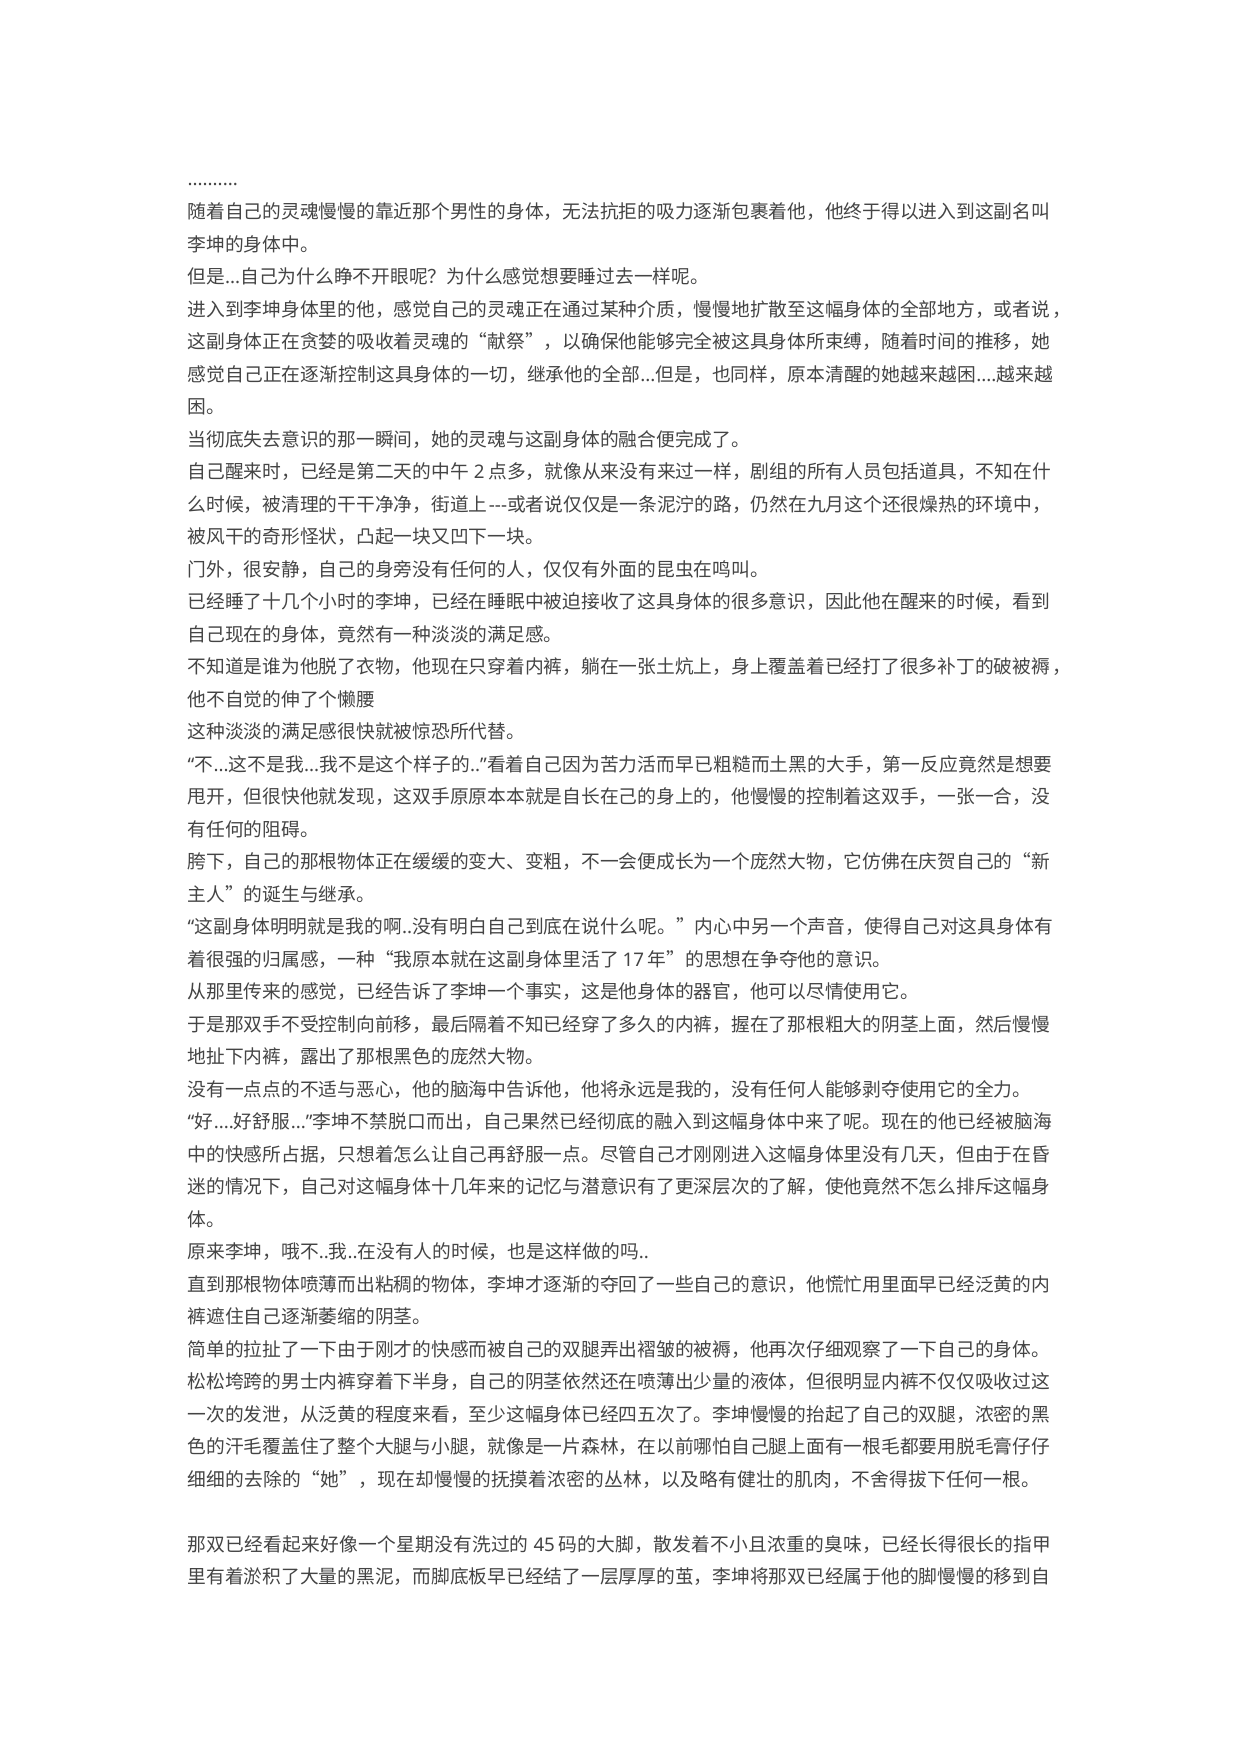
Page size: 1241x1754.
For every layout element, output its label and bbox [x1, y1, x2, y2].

text [187, 162, 1053, 923]
text [187, 924, 1053, 1592]
